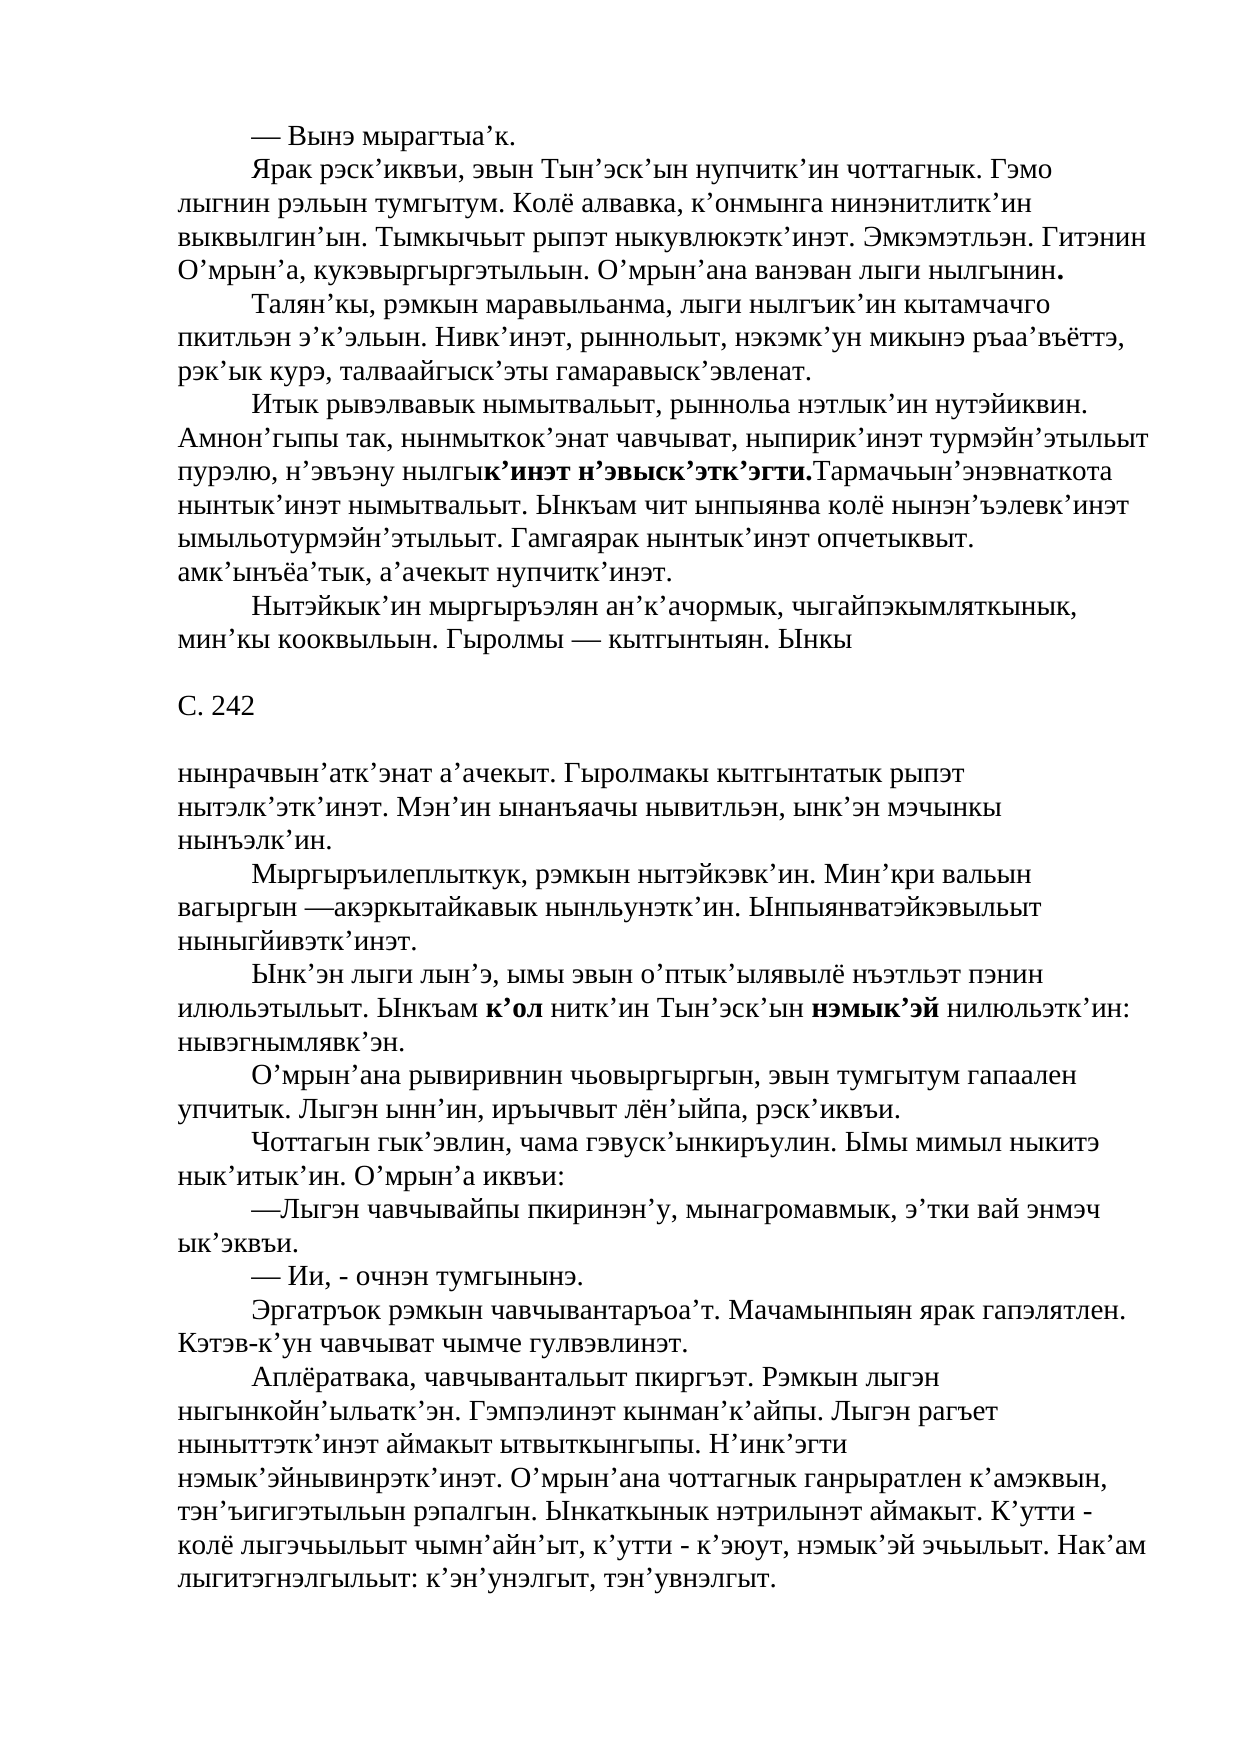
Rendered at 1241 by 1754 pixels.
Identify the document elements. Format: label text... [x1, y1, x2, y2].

text Ярак рэск’иквъи, эвын Тын’эск’ын нупчитк’ин чоттагнык. Гэмо лыгнин рэльын тумгытум. Колё алвавка, к’онмынга нинэнитлитк’ин выквылгин’ын. Тымкычьыт рыпэт ныкувлюкэтк’инэт. Эмкэмэтльэн. Гитэнин О’мрын’а, кукэвыргыргэтыльын. О’мрын’ана ванэван лыги нылгынин. [177, 152, 1152, 286]
text —Лыгэн чавчывайпы пкиринэн’у, мынагромавмык, э’тки вай энмэч ык’эквъи. [177, 1191, 1152, 1258]
text Эргатръок рэмкын чавчывантаръоа’т. Мачамынпыян ярак гапэлятлен. Кэтэв-к’ун чавчыват чымче гулвэвлинэт. [177, 1292, 1152, 1359]
text Талян’кы, рэмкын маравыльанма, лыги нылгъик’ин кытамчачго пкитльэн э’к’эльын. Нивк’инэт, рыннольыт, нэкэмк’ун микынэ ръаа’въёттэ, рэк’ык курэ, талваайгыск’эты гамаравыск’эвленат. [177, 286, 1152, 386]
text Мыргыръилеплыткук, рэмкын нытэйкэвк’ин. Мин’кри вальын вагыргын —акэркытайкавык нынльунэтк’ин. Ынпыянватэйкэвыльыт ныныгйивэтк’инэт. [177, 856, 1152, 957]
text О’мрын’ана рывиривнин чьовыргыргын, эвын тумгытум гапаален упчитык. Лыгэн ынн’ин, иръычвыт лён’ыйпа, рэск’иквъи. [177, 1057, 1152, 1124]
text С. 242 [177, 688, 1152, 722]
text Ынк’эн лыги лын’э, ымы эвын о’птык’ылявылё нъэтльэт пэнин илюльэтыльыт. Ынкъам к’ол нитк’ин Тын’эск’ын нэмык’эй нилюльэтк’ин: нывэгнымлявк’эн. [177, 957, 1152, 1057]
text Итык рывэлвавык нымытвальыт, рыннольа нэтлык’ин нутэйиквин. Амнон’гыпы так, нынмыткок’энат чавчыват, ныпирик’инэт турмэйн’этыльыт пурэлю, н’эвъэну нылгык’инэт н’эвыск’этк’эгти.Тармачьын’энэвнаткота нынтык’инэт нымытвальыт. Ынкъам чит ынпыянва колё нынэн’ъэлевк’инэт ымыльотурмэйн’этыльыт. Гамгаярак нынтык’инэт опчетыквыт. амк’ынъёа’тык, а’ачекыт нупчитк’инэт. [177, 386, 1152, 588]
text нынрачвын’атк’энат а’ачекыт. Гыролмакы кытгынтатык рыпэт нытэлк’этк’инэт. Мэн’ин ынанъяачы нывитльэн, ынк’эн мэчынкы нынъэлк’ин. [177, 755, 1152, 856]
text — Ии, - очнэн тумгынынэ. [177, 1258, 1152, 1292]
text — Вынэ мырагтыа’к. [177, 118, 1152, 152]
text Аплёратвака, чавчывантальыт пкиргъэт. Рэмкын лыгэн ныгынкойн’ыльатк’эн. Гэмпэлинэт кынман’к’айпы. Лыгэн рагъет ныныттэтк’инэт аймакыт ытвыткынгыпы. Н’инк’эгти нэмык’эйнывинрэтк’инэт. О’мрын’ана чоттагнык ганрыратлен к’амэквын, тэн’ъигигэтыльын рэпалгын. Ынкаткынык нэтрилынэт аймакыт. К’утти - колё лыгэчьыльыт чымн’айн’ыт, к’утти - к’эюут, нэмык’эй эчьыльыт. Нак’ам лыгитэгнэлгыльыт: к’эн’унэлгыт, тэн’увнэлгыт. [177, 1359, 1152, 1594]
text Чоттагын гык’эвлин, чама гэвуск’ынкиръулин. Ымы мимыл ныкитэ нык’итык’ин. О’мрын’а иквъи: [177, 1124, 1152, 1191]
text Нытэйкык’ин мыргыръэлян ан’к’ачормык, чыгайпэкымляткынык, мин’кы кооквыльын. Гыролмы — кытгынтыян. Ынкы [177, 588, 1152, 655]
